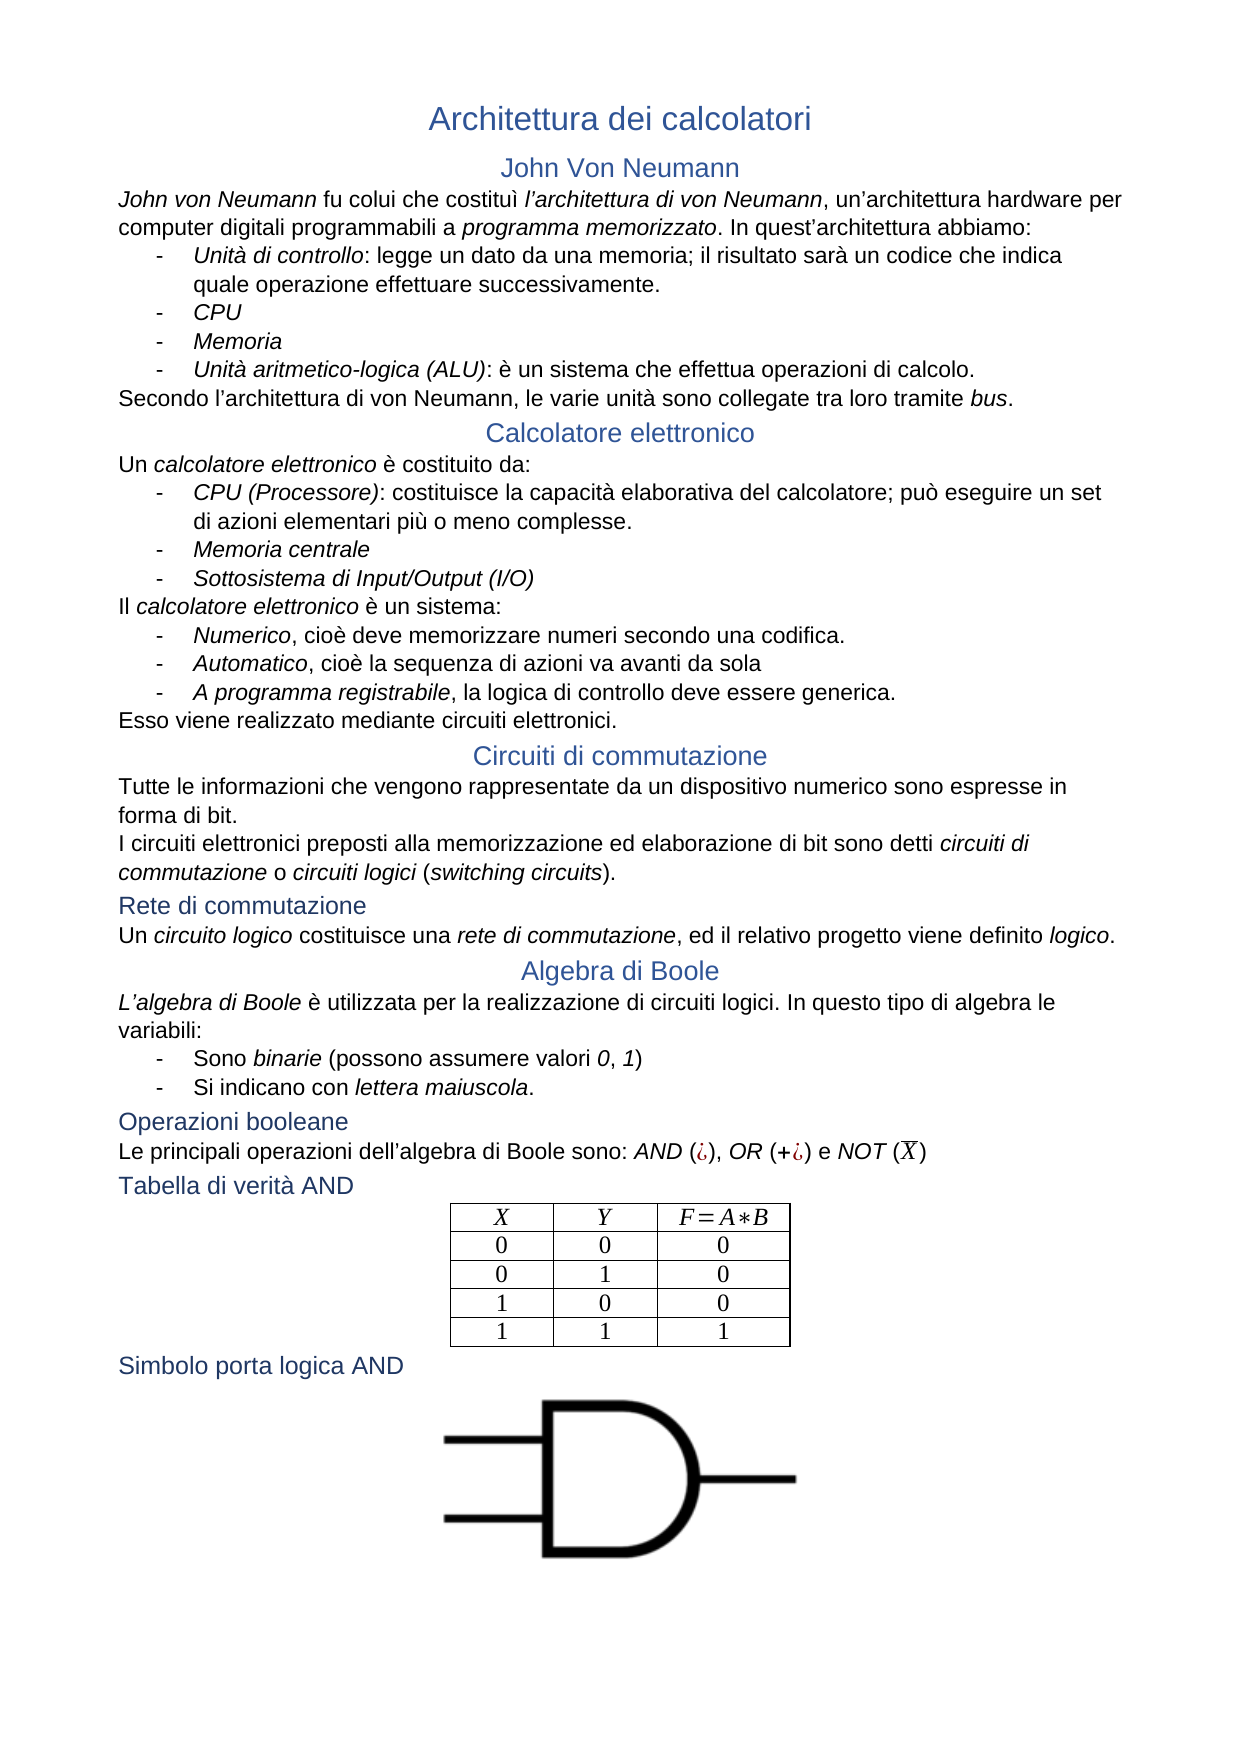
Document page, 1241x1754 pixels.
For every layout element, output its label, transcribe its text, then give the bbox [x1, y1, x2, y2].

list Si indicano con lettera maiuscola. [156, 1074, 1122, 1100]
table_header [451, 1204, 553, 1231]
table_cell [658, 1318, 789, 1346]
table_header [554, 1204, 657, 1231]
table_cell [451, 1232, 553, 1260]
list Automatico, cioè la sequenza di azioni va avanti da sola [156, 650, 1122, 676]
text Esso viene realizzato mediante circuiti elettronici. [118, 707, 1122, 733]
table_cell [451, 1261, 553, 1288]
table_cell [554, 1261, 657, 1288]
subtitle Simbolo porta logica AND [118, 1351, 1122, 1379]
list CPU (Processore): costituisce la capacità elaborativa del calcolatore; può eseguire un set di azioni elementari più o meno complesse. [156, 479, 1122, 534]
table_cell [451, 1289, 553, 1317]
text Tutte le informazioni che vengono rappresentate da un dispositivo numerico sono espresse in forma di bit. [118, 773, 1122, 828]
picture [425, 1381, 815, 1578]
list Sono binarie (possono assumere valori 0, 1) [156, 1045, 1122, 1072]
subtitle Tabella di verità AND [118, 1171, 1122, 1200]
table_cell [451, 1318, 553, 1346]
table_cell [554, 1318, 657, 1346]
subtitle John Von Neumann [118, 152, 1122, 183]
text Le principali operazioni dell’algebra di Boole sono: AND (), OR () e NOT () [118, 1137, 1122, 1165]
list Unità aritmetico-logica (ALU): è un sistema che effettua operazioni di calcolo. [156, 356, 1122, 382]
text Il calcolatore elettronico è un sistema: [118, 593, 1122, 619]
text Un calcolatore elettronico è costituito da: [118, 451, 1122, 477]
subtitle Calcolatore elettronico [118, 417, 1122, 448]
subtitle Algebra di Boole [118, 955, 1122, 986]
table_cell [554, 1289, 657, 1317]
subtitle Circuiti di commutazione [118, 739, 1122, 771]
text Un circuito logico costituisce una rete di commutazione, ed il relativo progetto viene definito logico. [118, 922, 1122, 948]
text John von Neumann fu colui che costituì l’architettura di von Neumann, un’architettura hardware per computer digitali programmabili a programma memorizzato. In quest’architettura abbiamo: [118, 186, 1122, 240]
list Numerico, cioè deve memorizzare numeri secondo una codifica. [156, 622, 1122, 648]
table_cell [554, 1232, 657, 1260]
list Memoria [156, 328, 1122, 354]
list A programma registrabile, la logica di controllo deve essere generica. [156, 678, 1122, 705]
subtitle Operazioni booleane [118, 1106, 1122, 1135]
text I circuiti elettronici preposti alla memorizzazione ed elaborazione di bit sono detti circuiti di commutazione o circuiti logici (switching circuits). [118, 830, 1122, 885]
table_cell [658, 1261, 789, 1288]
text Secondo l’architettura di von Neumann, le varie unità sono collegate tra loro tramite bus. [118, 384, 1122, 411]
text L’algebra di Boole è utilizzata per la realizzazione di circuiti logici. In questo tipo di algebra le variabili: [118, 988, 1122, 1043]
table_header [658, 1204, 789, 1231]
list Memoria centrale [156, 536, 1122, 563]
subtitle Rete di commutazione [118, 891, 1122, 920]
list CPU [156, 299, 1122, 326]
table_cell [658, 1232, 789, 1260]
list Unità di controllo: legge un dato da una memoria; il risultato sarà un codice che indica quale operazione effettuare successivamente. [156, 242, 1122, 297]
table_cell [658, 1289, 789, 1317]
list Sottosistema di Input/Output (I/O) [156, 565, 1122, 591]
